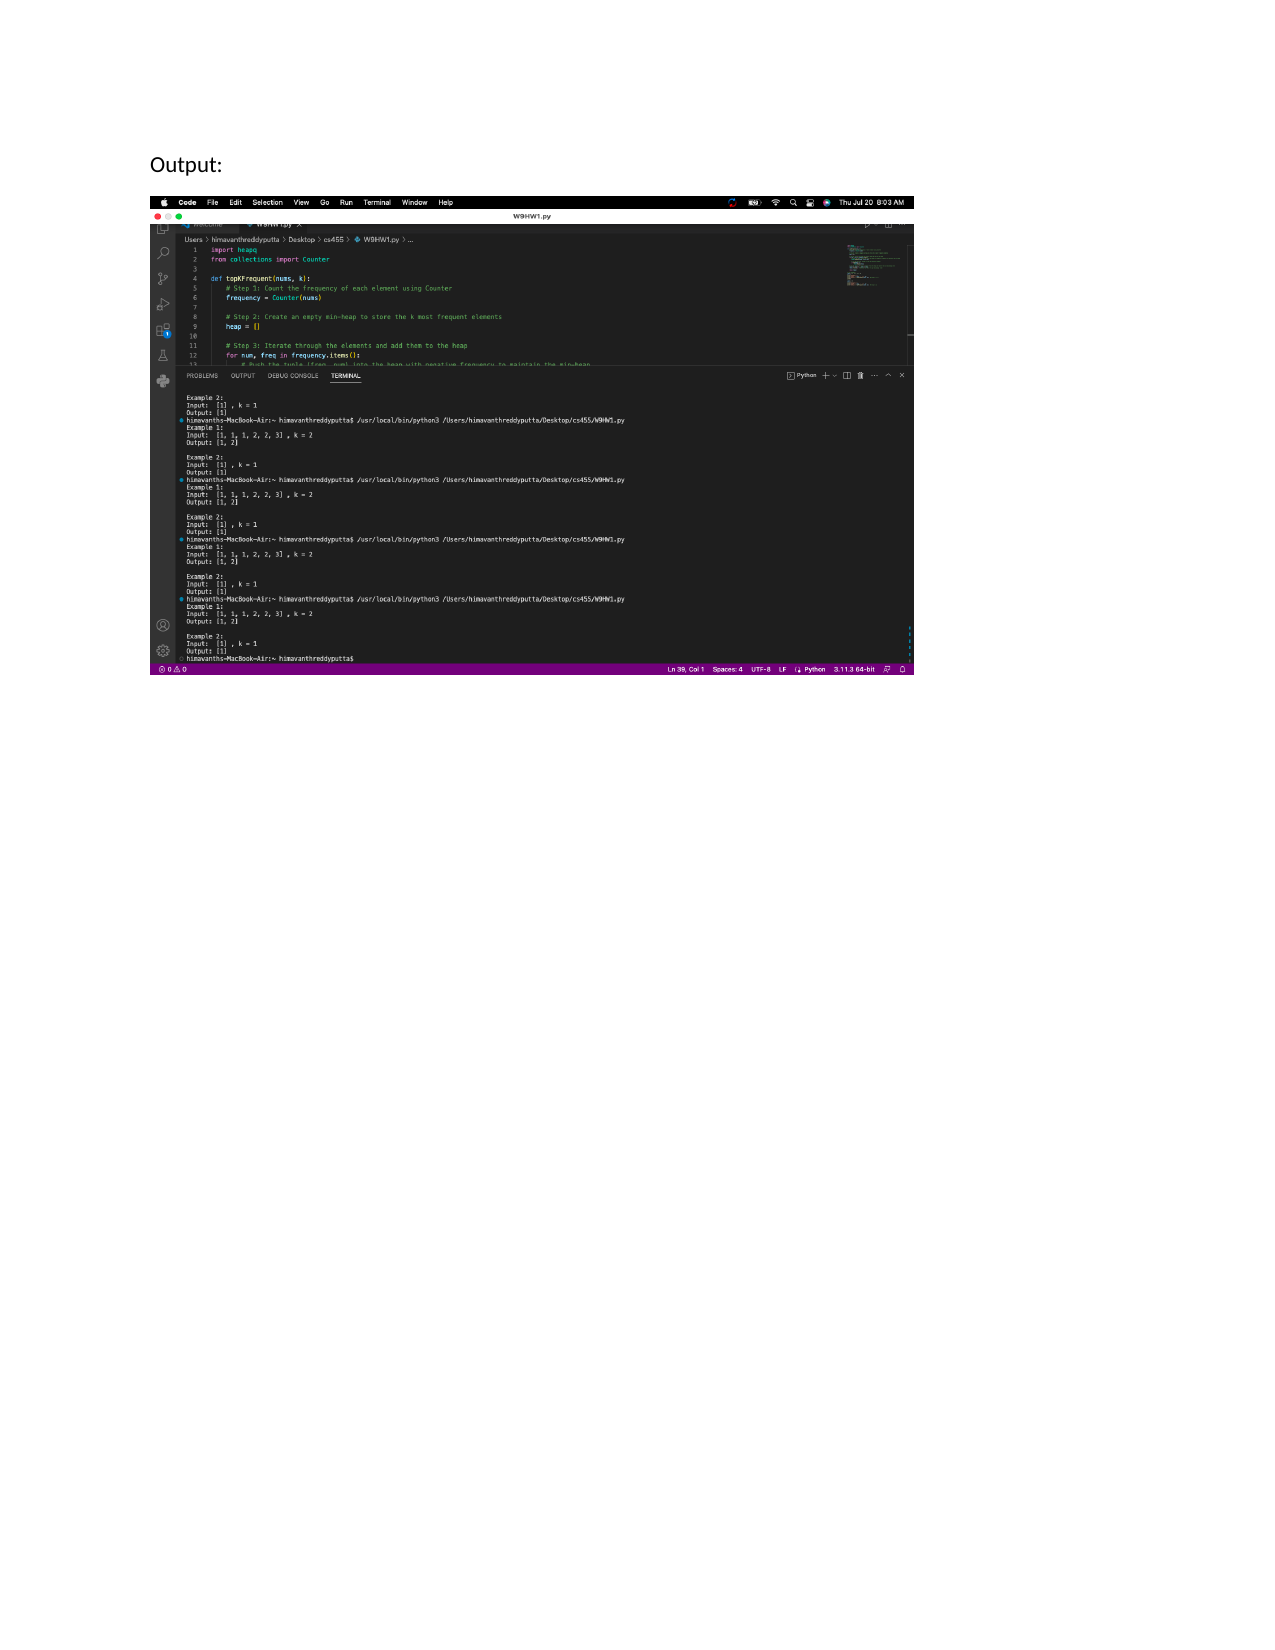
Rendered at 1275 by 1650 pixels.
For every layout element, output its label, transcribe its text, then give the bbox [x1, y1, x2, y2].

picture [150, 196, 914, 675]
text Output: [150, 150, 1125, 178]
